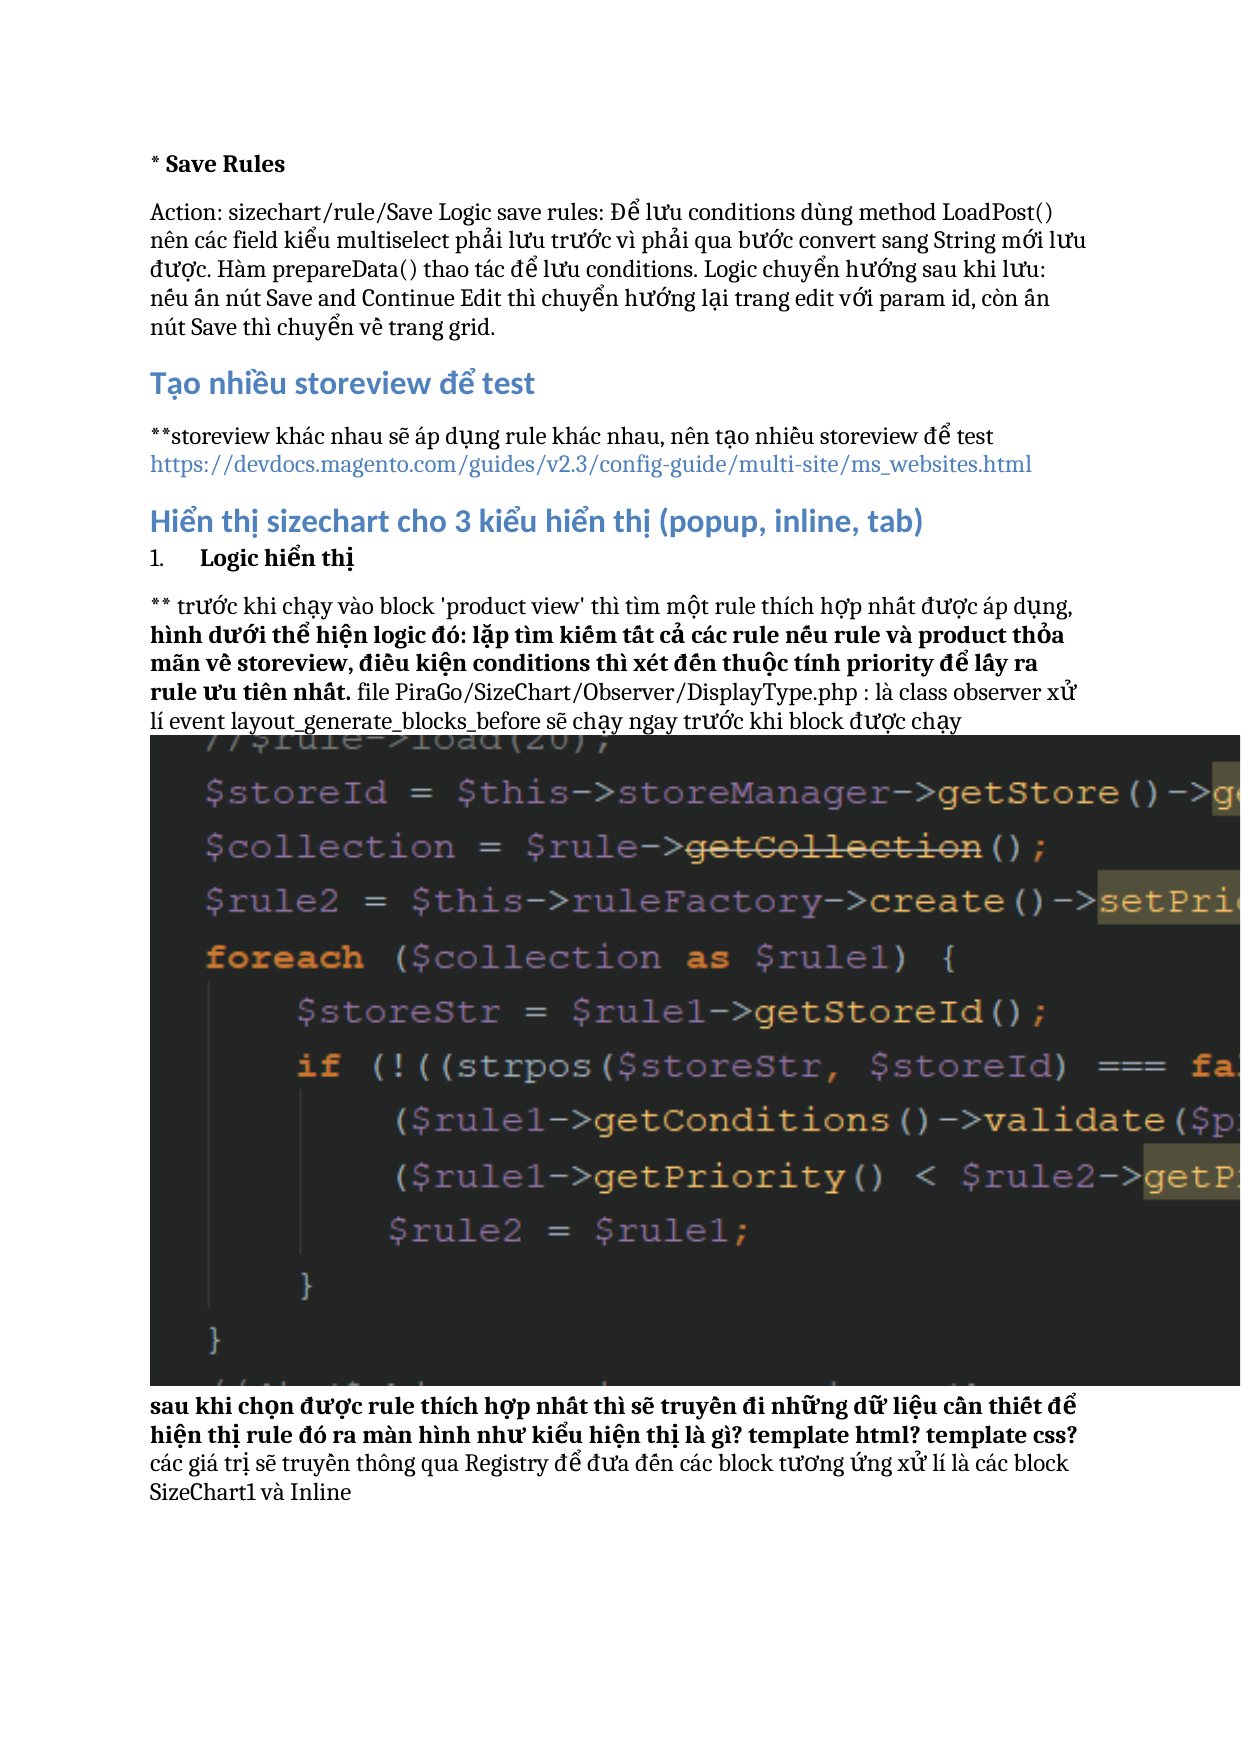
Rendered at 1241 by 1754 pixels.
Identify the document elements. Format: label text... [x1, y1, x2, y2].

text +Block/Adminhtml/Code/Edit/Tab/How.php: tab này có field kiểu mutiselect phải convert sang string mới lưu được vào database. Khi edit form để render ra mutilselect field thì phải chuyển string -> php array ->js array. * Save Rules [150, 150, 1090, 179]
list Logic hiển thị [150, 544, 1090, 573]
text ** trước khi chạy vào block 'product view' thì tìm một rule thích hợp nhất được áp dụng, hình dưới thể hiện logic đó: lặp tìm kiếm tất cả các rule nếu rule và product thỏa mãn về storeview, điều kiện conditions thì xét đến thuộc tính priority để lấy ra rule ưu tiên nhất. file PiraGo/SizeChart/Observer/DisplayType.php : là class observer xử lí event layout_generate_blocks_before sẽ chạy ngay trước khi block được chạy sau khi chọn được rule thích hợp nhất thì sẽ truyền đi những dữ liệu cần thiết để hiện thị rule đó ra màn hình như kiểu hiện thị là gì? template html? template css? các giá trị sẽ truyền thông qua Registry để đưa đến các block tương ứng xử lí là các block SizeChart1 và Inline [150, 1386, 1090, 1507]
subtitle Tạo nhiều storeview để test [150, 362, 1090, 403]
subtitle Hiển thị sizechart cho 3 kiểu hiển thị (popup, inline, tab) [150, 500, 1090, 541]
picture [150, 735, 1241, 1386]
text Action: sizechart/rule/Save Logic save rules: Để lưu conditions dùng method LoadPost() nên các field kiểu multiselect phải lưu trước vì phải qua bước convert sang String mới lưu được. Hàm prepareData() thao tác để lưu conditions. Logic chuyển hướng sau khi lưu: nếu ấn nút Save and Continue Edit thì chuyển hướng lại trang edit với param id, còn ấn nút Save thì chuyển về trang grid. [150, 197, 1090, 341]
text **storeview khác nhau sẽ áp dụng rule khác nhau, nên tạo nhiều storeview để test https://devdocs.magento.com/guides/v2.3/config-guide/multi-site/ms_websites.html [150, 422, 1090, 479]
text ** trước khi chạy vào block 'product view' thì tìm một rule thích hợp nhất được áp dụng, hình dưới thể hiện logic đó: lặp tìm kiếm tất cả các rule nếu rule và product thỏa mãn về storeview, điều kiện conditions thì xét đến thuộc tính priority để lấy ra rule ưu tiên nhất. file PiraGo/SizeChart/Observer/DisplayType.php : là class observer xử lí event layout_generate_blocks_before sẽ chạy ngay trước khi block được chạy sau khi chọn được rule thích hợp nhất thì sẽ truyền đi những dữ liệu cần thiết để hiện thị rule đó ra màn hình như kiểu hiện thị là gì? template html? template css? các giá trị sẽ truyền thông qua Registry để đưa đến các block tương ứng xử lí là các block SizeChart1 và Inline [150, 592, 1090, 735]
